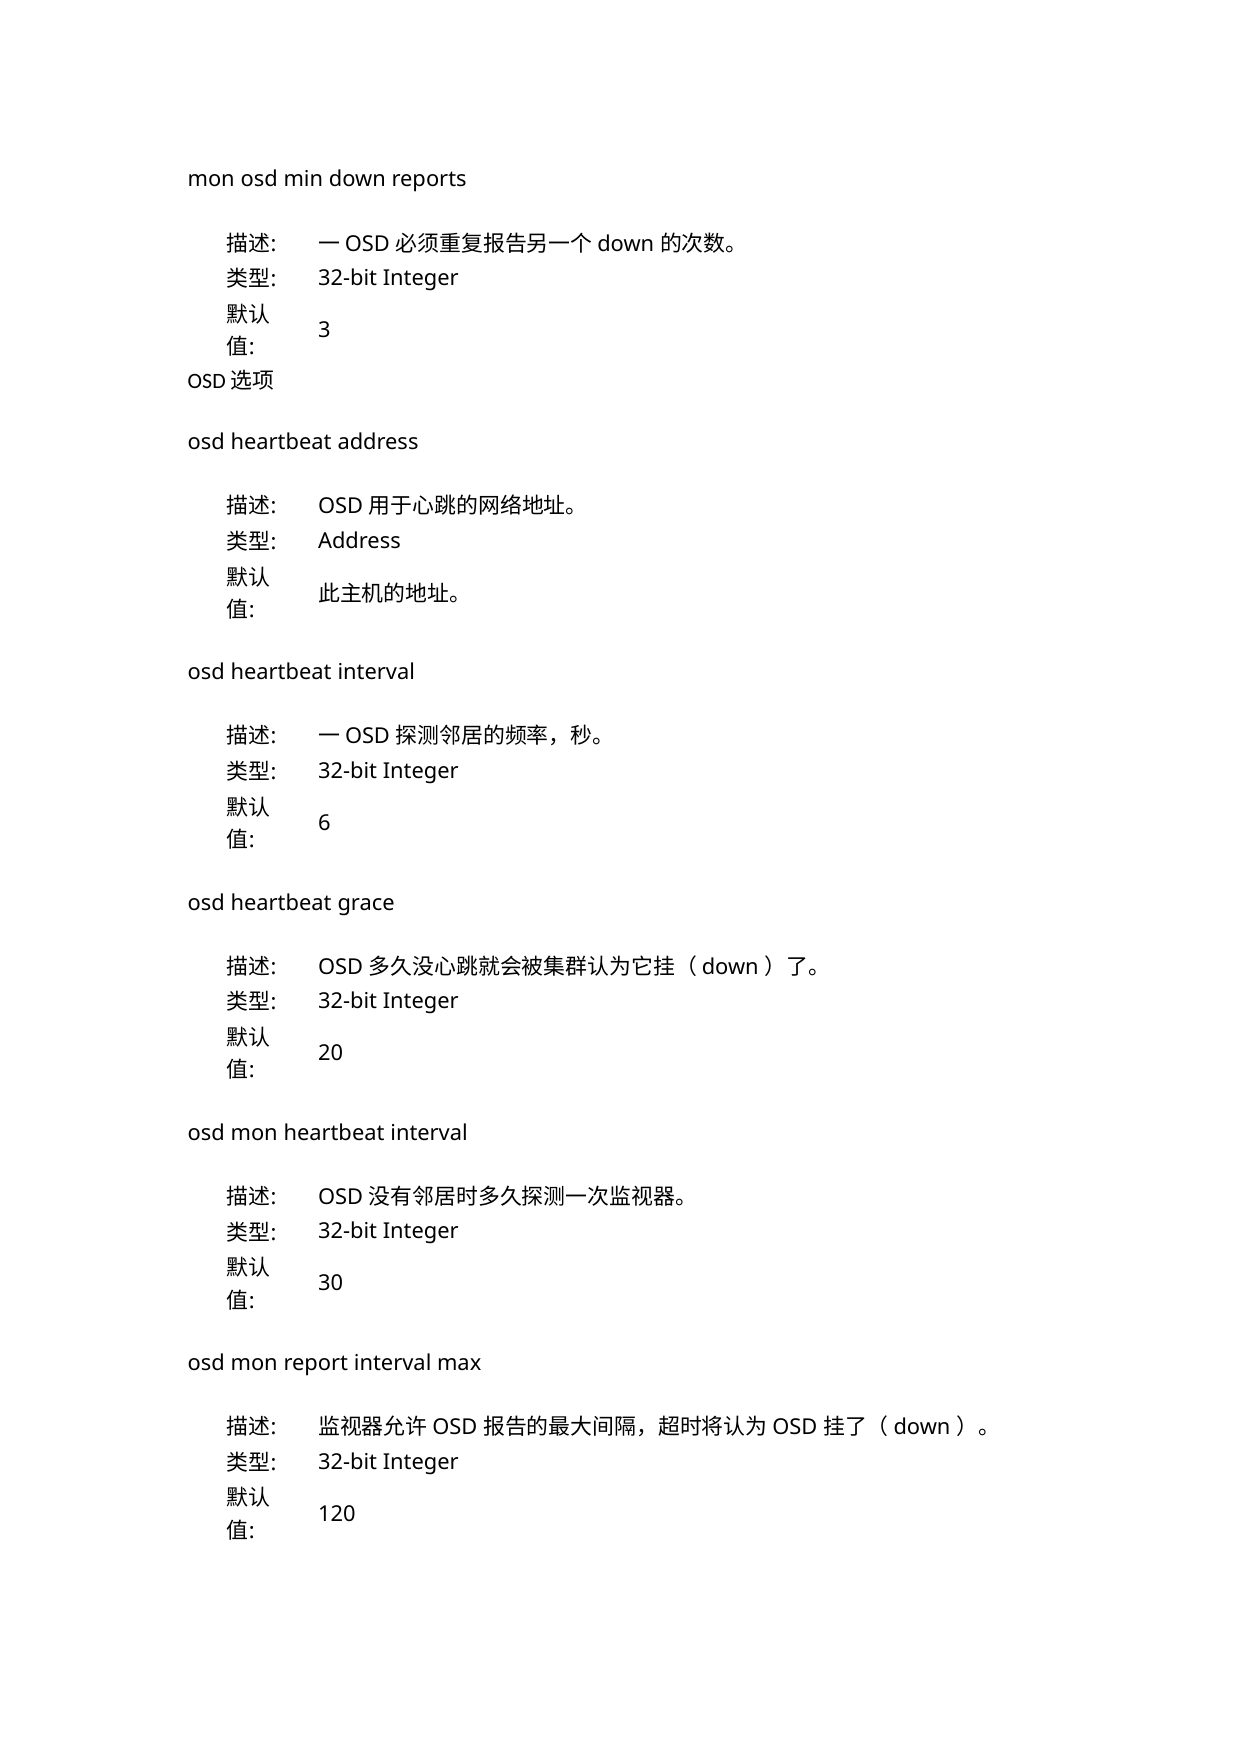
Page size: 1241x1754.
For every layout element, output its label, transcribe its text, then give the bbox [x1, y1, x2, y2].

table_cell 类型: [219, 1443, 310, 1478]
table_header OSD 用于心跳的网络地址。 [310, 486, 607, 522]
table_cell 32-bit Integer [310, 1443, 1043, 1478]
table_header 描述: [219, 486, 310, 522]
table_cell 默认值: [219, 1018, 310, 1086]
text osd heartbeat interval [187, 655, 1053, 687]
table_cell 类型: [219, 983, 310, 1018]
table_cell 类型: [219, 522, 310, 558]
table_cell 20 [310, 1018, 854, 1086]
text osd mon report interval max [187, 1346, 1053, 1378]
table_cell 32-bit Integer [310, 983, 854, 1018]
table_header 描述: [219, 717, 310, 752]
table_header 一 OSD 探测邻居的频率，秒。 [310, 717, 640, 752]
table_cell 30 [310, 1248, 717, 1316]
table_cell 默认值: [219, 1479, 310, 1547]
text OSD 选项 [187, 363, 1053, 396]
table_header 描述: [219, 224, 310, 259]
table_header 描述: [219, 1177, 310, 1213]
table_cell 3 [310, 295, 777, 363]
table_cell 类型: [219, 752, 310, 788]
text osd heartbeat address [187, 425, 1053, 457]
table_cell 类型: [219, 259, 310, 295]
table_cell Address [310, 522, 607, 558]
text mon osd min down reports [187, 162, 1053, 194]
table_header 描述: [219, 947, 310, 982]
table_cell 类型: [219, 1213, 310, 1248]
table_cell 默认值: [219, 788, 310, 856]
table_header OSD 多久没心跳就会被集群认为它挂（ down ）了。 [310, 947, 854, 982]
text osd heartbeat grace [187, 885, 1053, 918]
table_header 监视器允许 OSD 报告的最大间隔，超时将认为 OSD 挂了（ down ）。 [310, 1407, 1043, 1443]
table_cell 120 [310, 1479, 1043, 1547]
table_cell 32-bit Integer [310, 1213, 717, 1248]
table_cell 默认值: [219, 1248, 310, 1316]
table_cell 默认值: [219, 295, 310, 363]
table_cell 32-bit Integer [310, 752, 640, 788]
text osd mon heartbeat interval [187, 1115, 1053, 1148]
table_header 一 OSD 必须重复报告另一个 down 的次数。 [310, 224, 777, 259]
table_cell 默认值: [219, 558, 310, 626]
table_cell 6 [310, 788, 640, 856]
table_header OSD 没有邻居时多久探测一次监视器。 [310, 1177, 717, 1213]
table_header 描述: [219, 1407, 310, 1443]
table_cell 此主机的地址。 [310, 558, 607, 626]
table_cell 32-bit Integer [310, 259, 777, 295]
